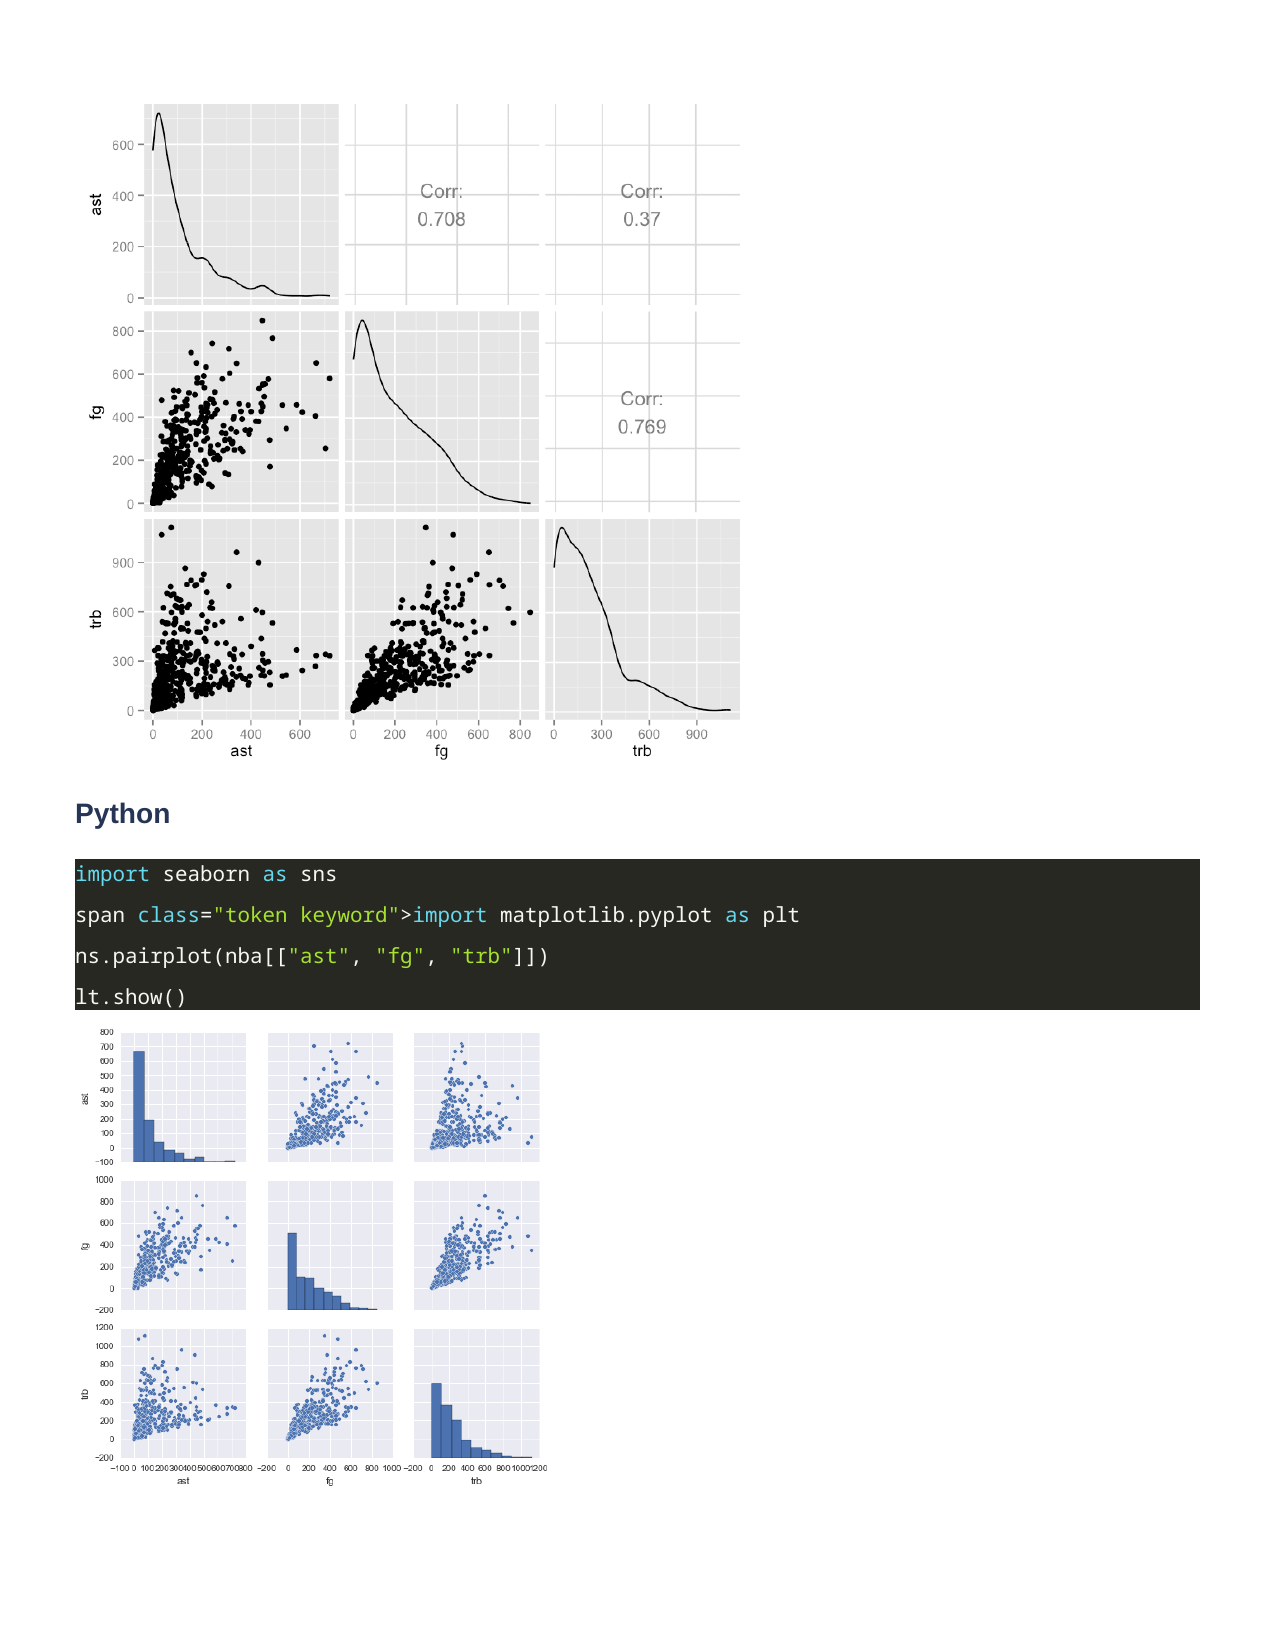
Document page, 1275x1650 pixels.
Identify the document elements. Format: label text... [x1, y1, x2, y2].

text import seaborn as sns [75, 859, 1200, 887]
picture [75, 75, 769, 769]
text Python [75, 797, 1200, 830]
text lt.show() [75, 982, 1200, 1010]
text span class="token keyword">import matplotlib.pyplot as plt [75, 900, 1200, 928]
text ns.pairplot(nba[["ast", "fg", "trb"]]) [75, 941, 1200, 969]
picture [75, 1022, 554, 1491]
